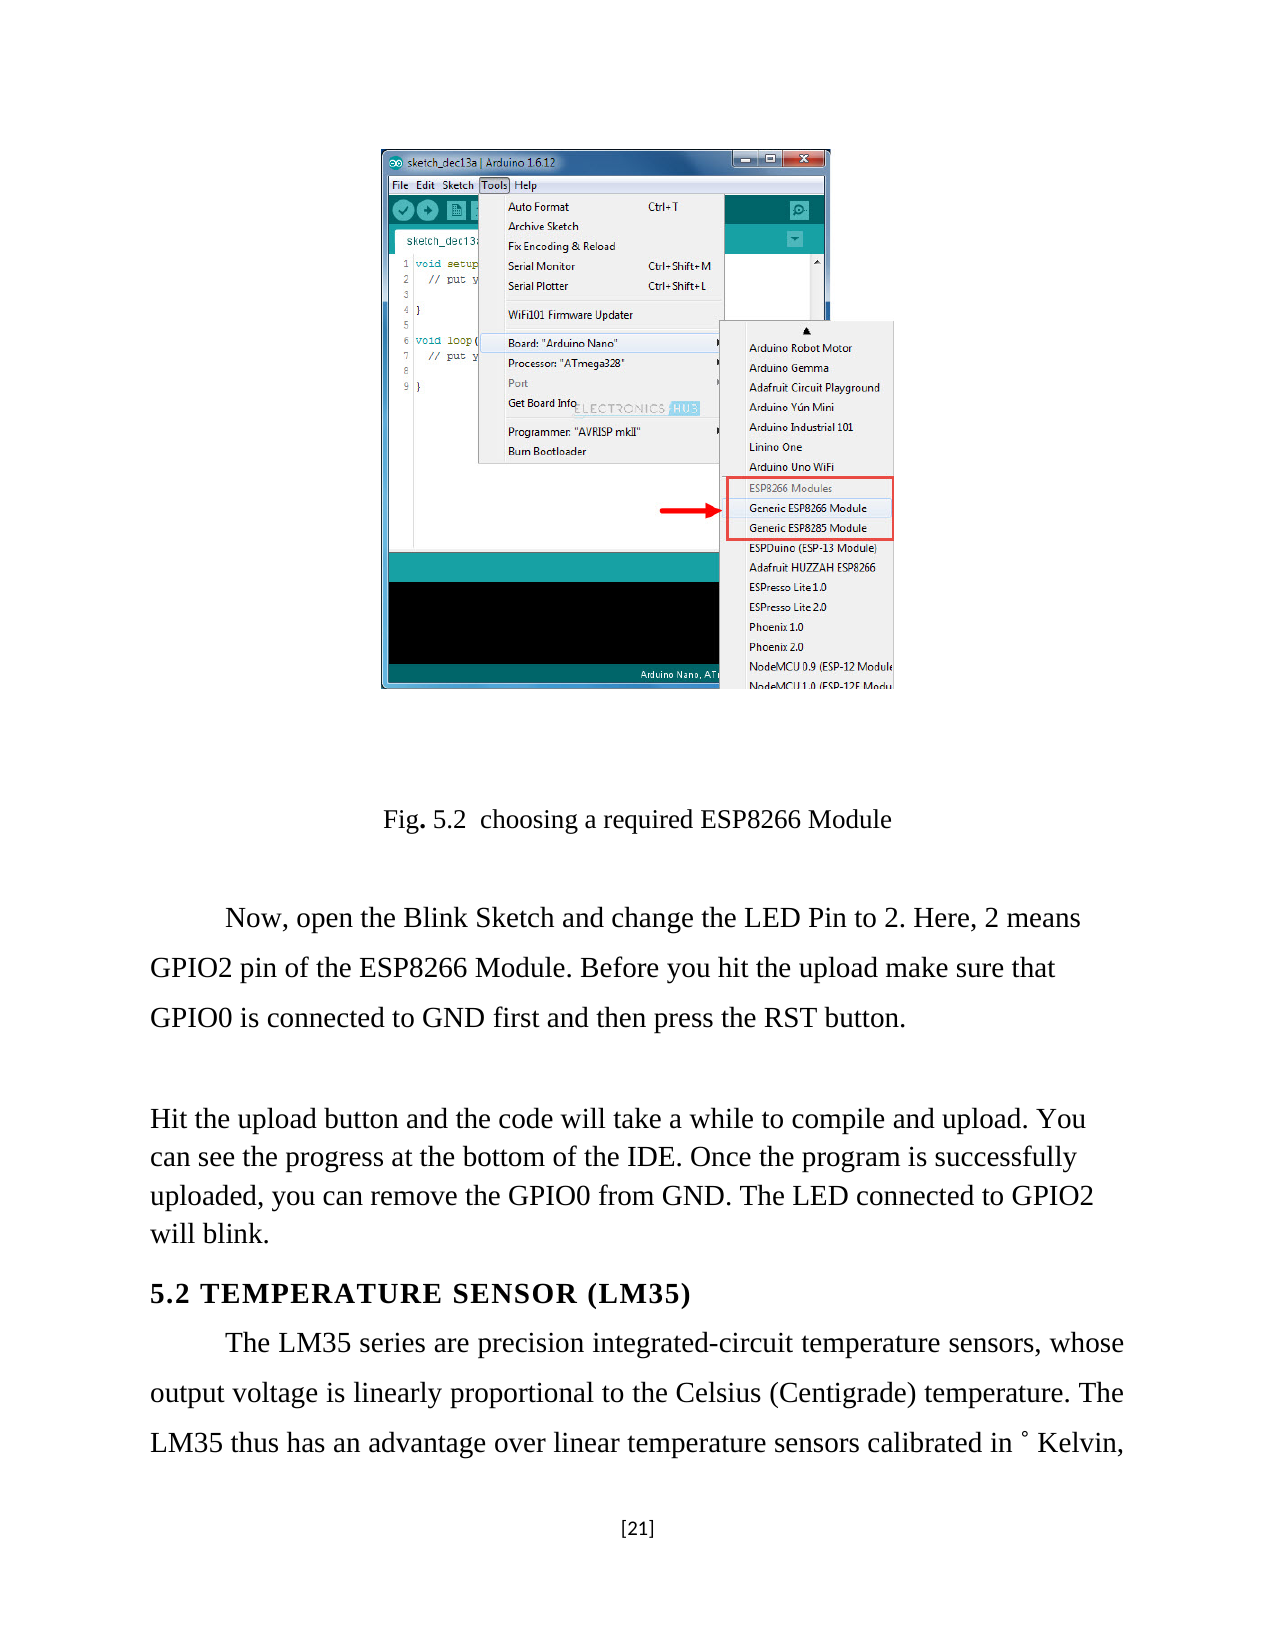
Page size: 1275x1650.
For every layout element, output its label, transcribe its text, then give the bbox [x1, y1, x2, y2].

subtitle 5.2 TEMPERATURE SENSOR (LM35) [150, 1276, 1125, 1309]
text Hit the upload button and the code will take a while to compile and upload. You can see the progress at the bottom of the IDE. Once the program is successfully uploaded, you can remove the GPIO0 from GND. The LED connected to GPIO2 will blink. [150, 1101, 1125, 1250]
picture [381, 149, 894, 689]
text Now, open the Blink Sketch and change the LED Pin to 2. Here, 2 means GPIO2 pin of the ESP8266 Module. Before you hit the upload make sure that GPIO0 is connected to GND first and then press the RST button. [150, 900, 1125, 1034]
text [150, 1325, 1125, 1459]
text Fig. 5.2 choosing a required ESP8266 Module [150, 803, 1125, 834]
